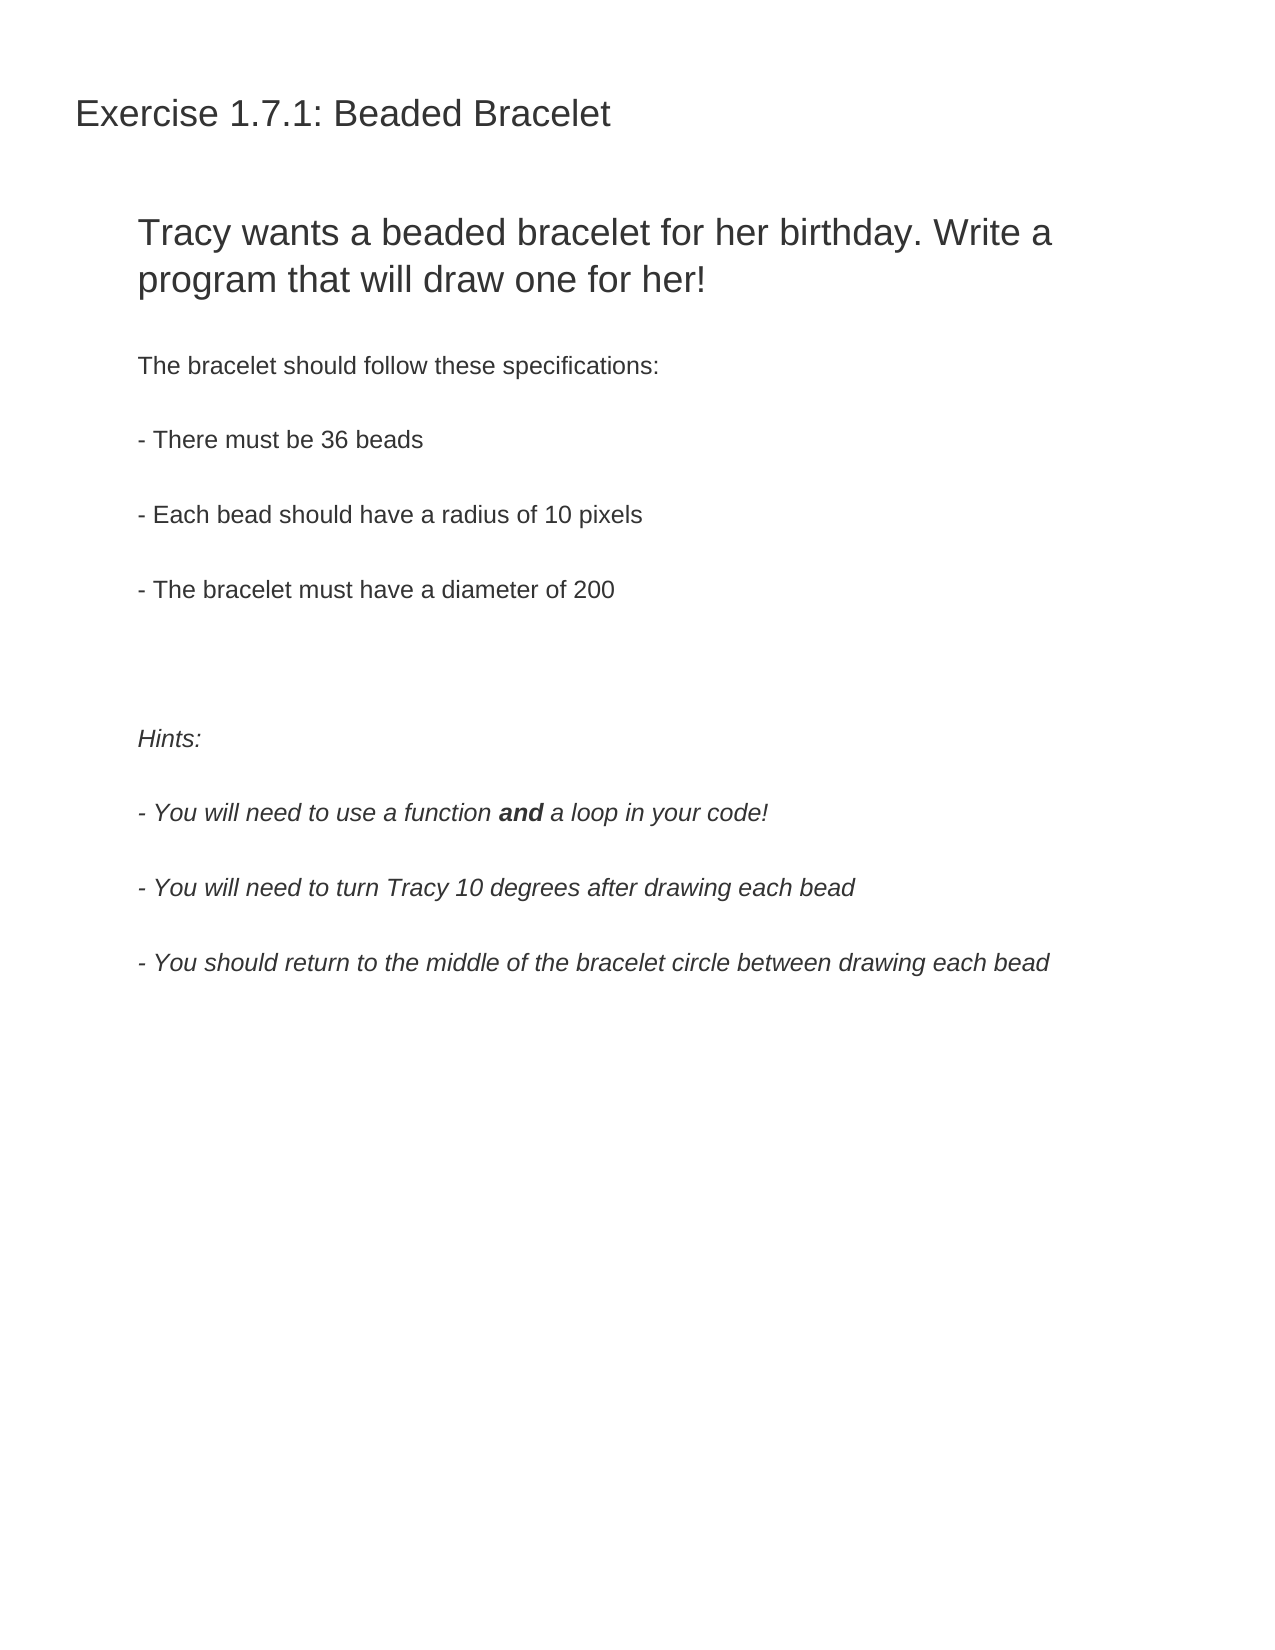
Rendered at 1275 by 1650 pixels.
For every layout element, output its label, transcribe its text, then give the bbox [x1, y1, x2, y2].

text Hints: [137, 724, 1200, 752]
text - You will need to use a function and a loop in your code! [137, 798, 1200, 827]
text The bracelet should follow these specifications: [137, 351, 1200, 379]
text - The bracelet must have a diameter of 200 [137, 574, 1200, 603]
text - Each bead should have a radius of 10 pixels [137, 500, 1200, 529]
text - You should return to the middle of the bracelet circle between drawing each bead [137, 947, 1200, 976]
text - There must be 36 beads [137, 425, 1200, 454]
text - You will need to turn Tracy 10 degrees after drawing each bead [137, 873, 1200, 902]
subtitle Exercise 1.7.1: Beaded Bracelet [75, 92, 1200, 135]
subtitle Tracy wants a beaded bracelet for her birthday. Write a program that will draw one for her! [137, 210, 1200, 301]
